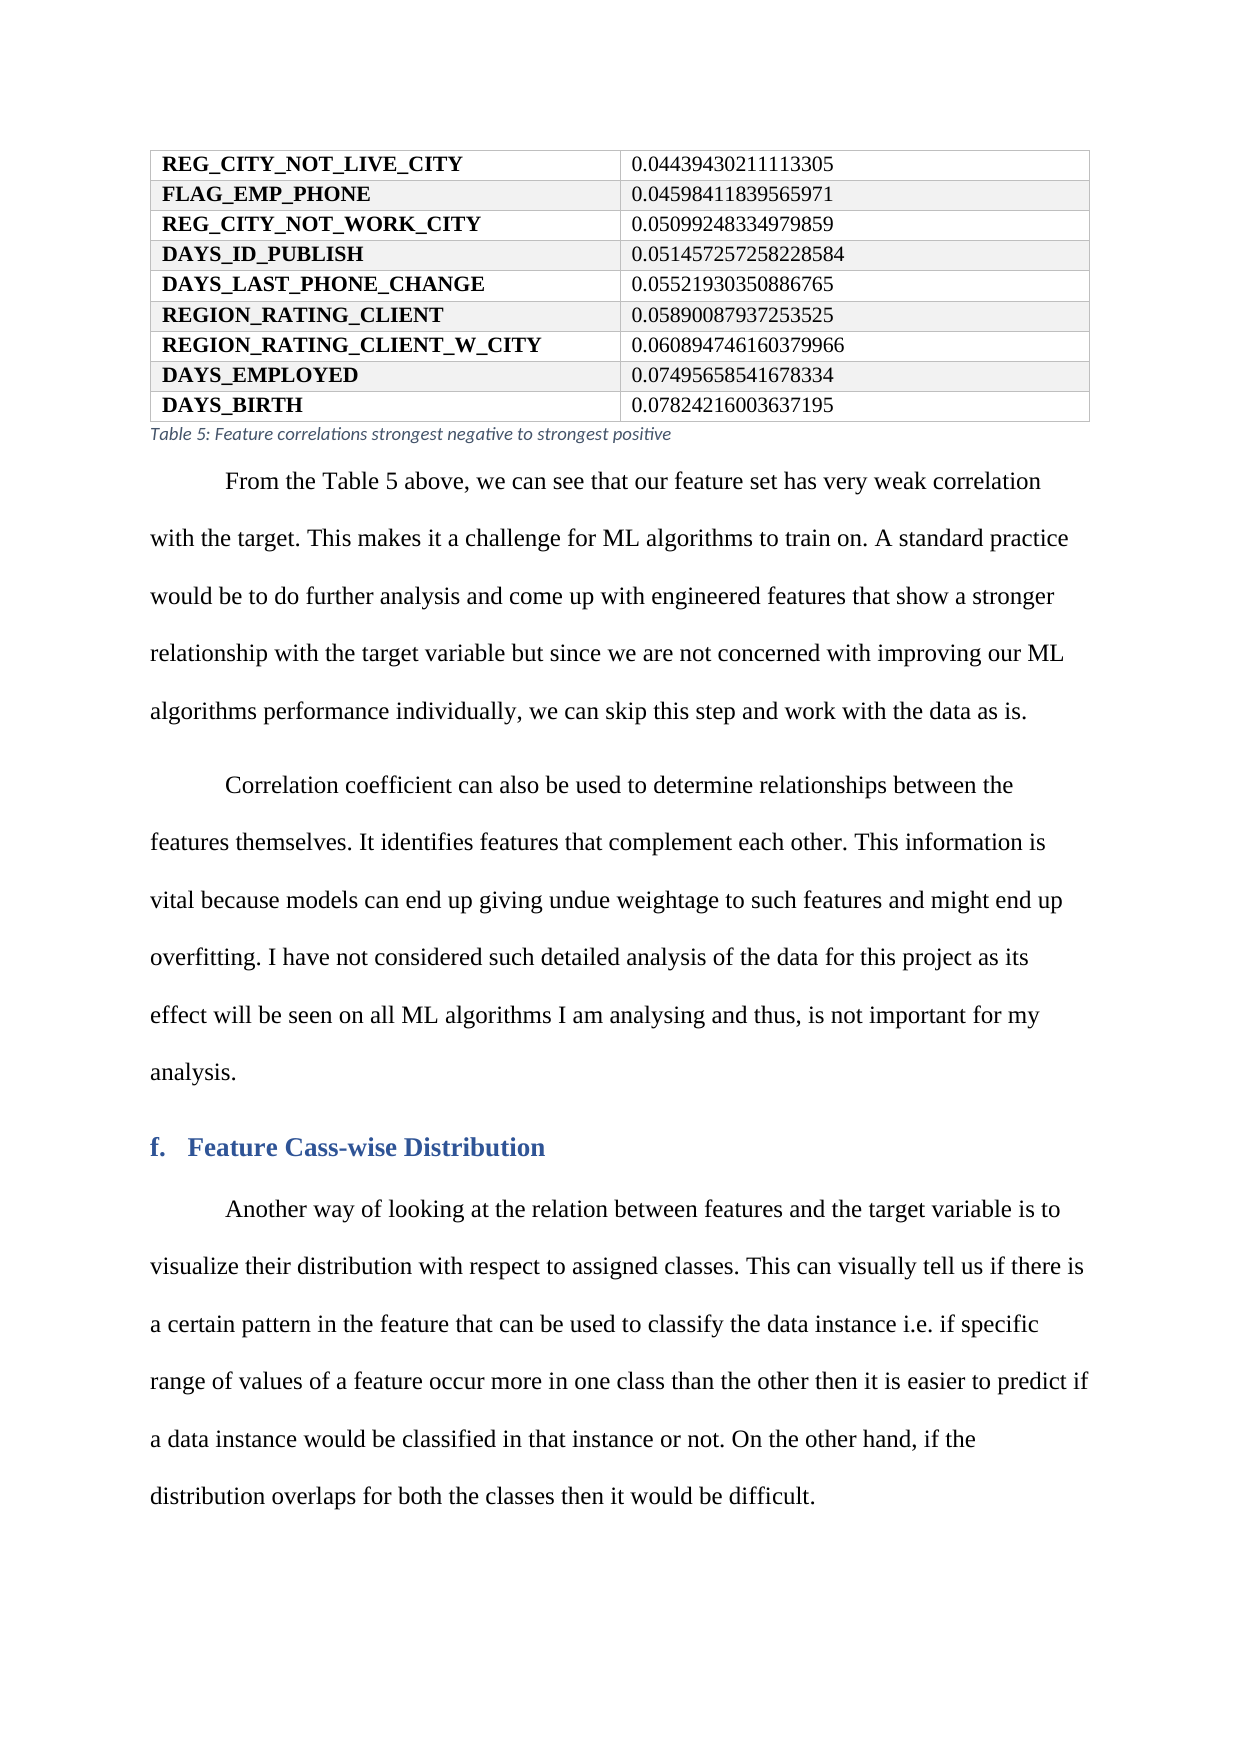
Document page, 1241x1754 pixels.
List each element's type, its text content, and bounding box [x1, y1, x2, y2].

table_cell 0.04439430211113305 [621, 151, 1089, 180]
text Table 5: Feature correlations strongest negative to strongest positive [150, 422, 1090, 445]
subtitle Feature Cass-wise Distribution [150, 1132, 1090, 1163]
table_cell REGION_RATING_CLIENT [151, 302, 620, 331]
table_cell 0.051457257258228584 [621, 241, 1089, 270]
table_cell 0.04598411839565971 [621, 181, 1089, 210]
table_cell DAYS_ID_PUBLISH [151, 241, 620, 270]
table_cell REG_CITY_NOT_LIVE_CITY [151, 151, 620, 180]
table_cell REG_CITY_NOT_WORK_CITY [151, 211, 620, 240]
table_cell DAYS_BIRTH [151, 392, 620, 421]
text Correlation coefficient can also be used to determine relationships between the features themselves. It identifies features that complement each other. This information is vital because models can end up giving undue weightage to such features and might end up overfitting. I have not considered such detailed analysis of the data for this project as its effect will be seen on all ML algorithms I am analysing and thus, is not important for my analysis. [150, 770, 1090, 1086]
table_cell 0.05890087937253525 [621, 302, 1089, 331]
table_cell 0.07824216003637195 [621, 392, 1089, 421]
table_cell DAYS_LAST_PHONE_CHANGE [151, 271, 620, 301]
table_cell FLAG_EMP_PHONE [151, 181, 620, 210]
table_cell DAYS_EMPLOYED [151, 362, 620, 391]
table_cell 0.060894746160379966 [621, 332, 1089, 361]
text Another way of looking at the relation between features and the target variable is to visualize their distribution with respect to assigned classes. This can visually tell us if there is a certain pattern in the feature that can be used to classify the data instance i.e. if specific range of values of a feature occur more in one class than the other then it is easier to predict if a data instance would be classified in that instance or not. On the other hand, if the distribution overlaps for both the classes then it would be difficult. [150, 1194, 1090, 1510]
table_cell 0.05521930350886765 [621, 271, 1089, 301]
table_cell REGION_RATING_CLIENT_W_CITY [151, 332, 620, 361]
table_cell 0.05099248334979859 [621, 211, 1089, 240]
table_cell 0.07495658541678334 [621, 362, 1089, 391]
text From the Table 5 above, we can see that our feature set has very weak correlation with the target. This makes it a challenge for ML algorithms to train on. A standard practice would be to do further analysis and come up with engineered features that show a stronger relationship with the target variable but since we are not concerned with improving our ML algorithms performance individually, we can skip this step and work with the data as is. [150, 466, 1090, 724]
